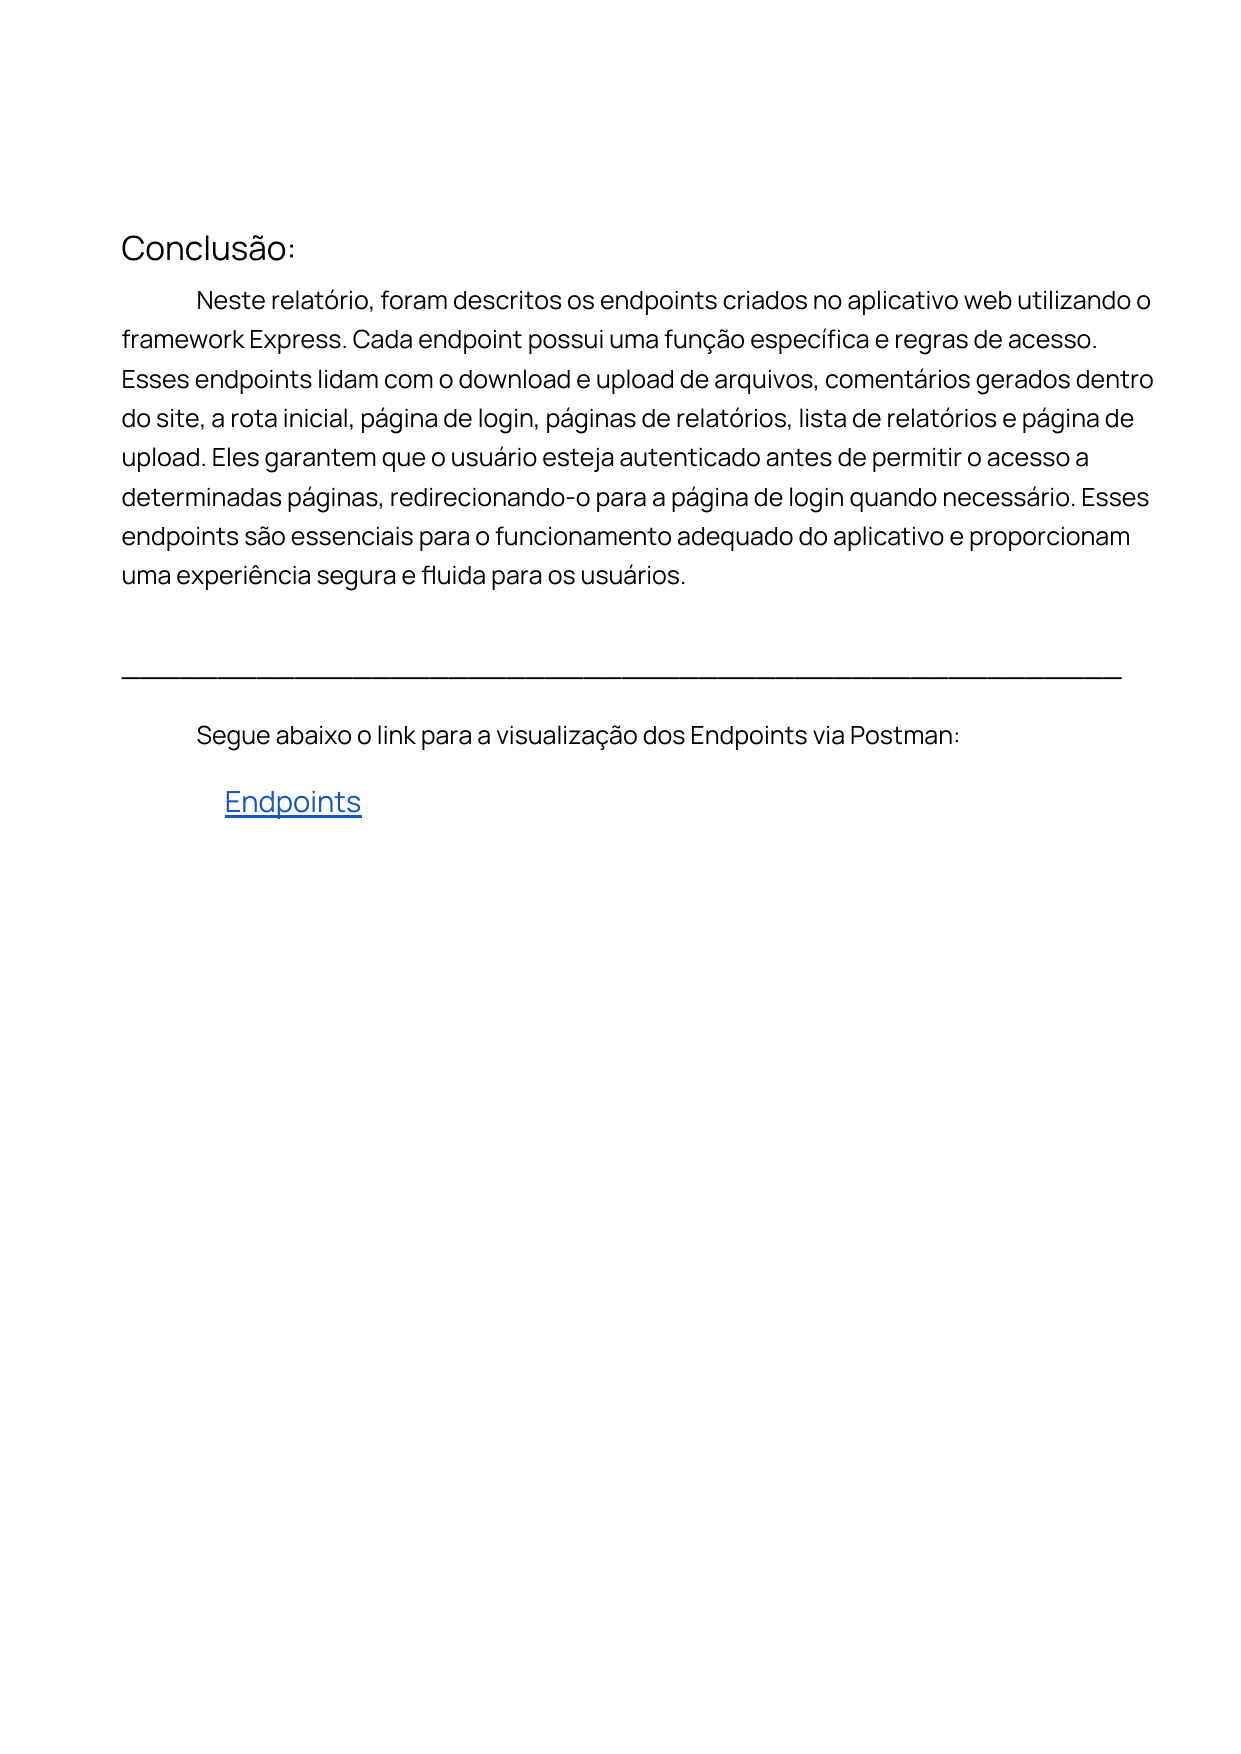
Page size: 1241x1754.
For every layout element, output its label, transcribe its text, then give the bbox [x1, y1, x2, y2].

text Neste relatório, foram descritos os endpoints criados no aplicativo web utilizando o framework Express. Cada endpoint possui uma função específica e regras de acesso. Esses endpoints lidam com o download e upload de arquivos, comentários gerados dentro do site, a rota inicial, página de login, páginas de relatórios, lista de relatórios e página de upload. Eles garantem que o usuário esteja autenticado antes de permitir o acesso a determinadas páginas, redirecionando-o para a página de login quando necessário. Esses endpoints são essenciais para o funcionamento adequado do aplicativo e proporcionam uma experiência segura e fluida para os usuários. [121, 283, 1165, 592]
subtitle Conclusão: [121, 225, 1165, 271]
text Endpoints [224, 782, 1165, 822]
text ____________________________________________________ [121, 646, 1165, 686]
text Segue abaixo o link para a visualização dos Endpoints via Postman: [196, 718, 1165, 752]
